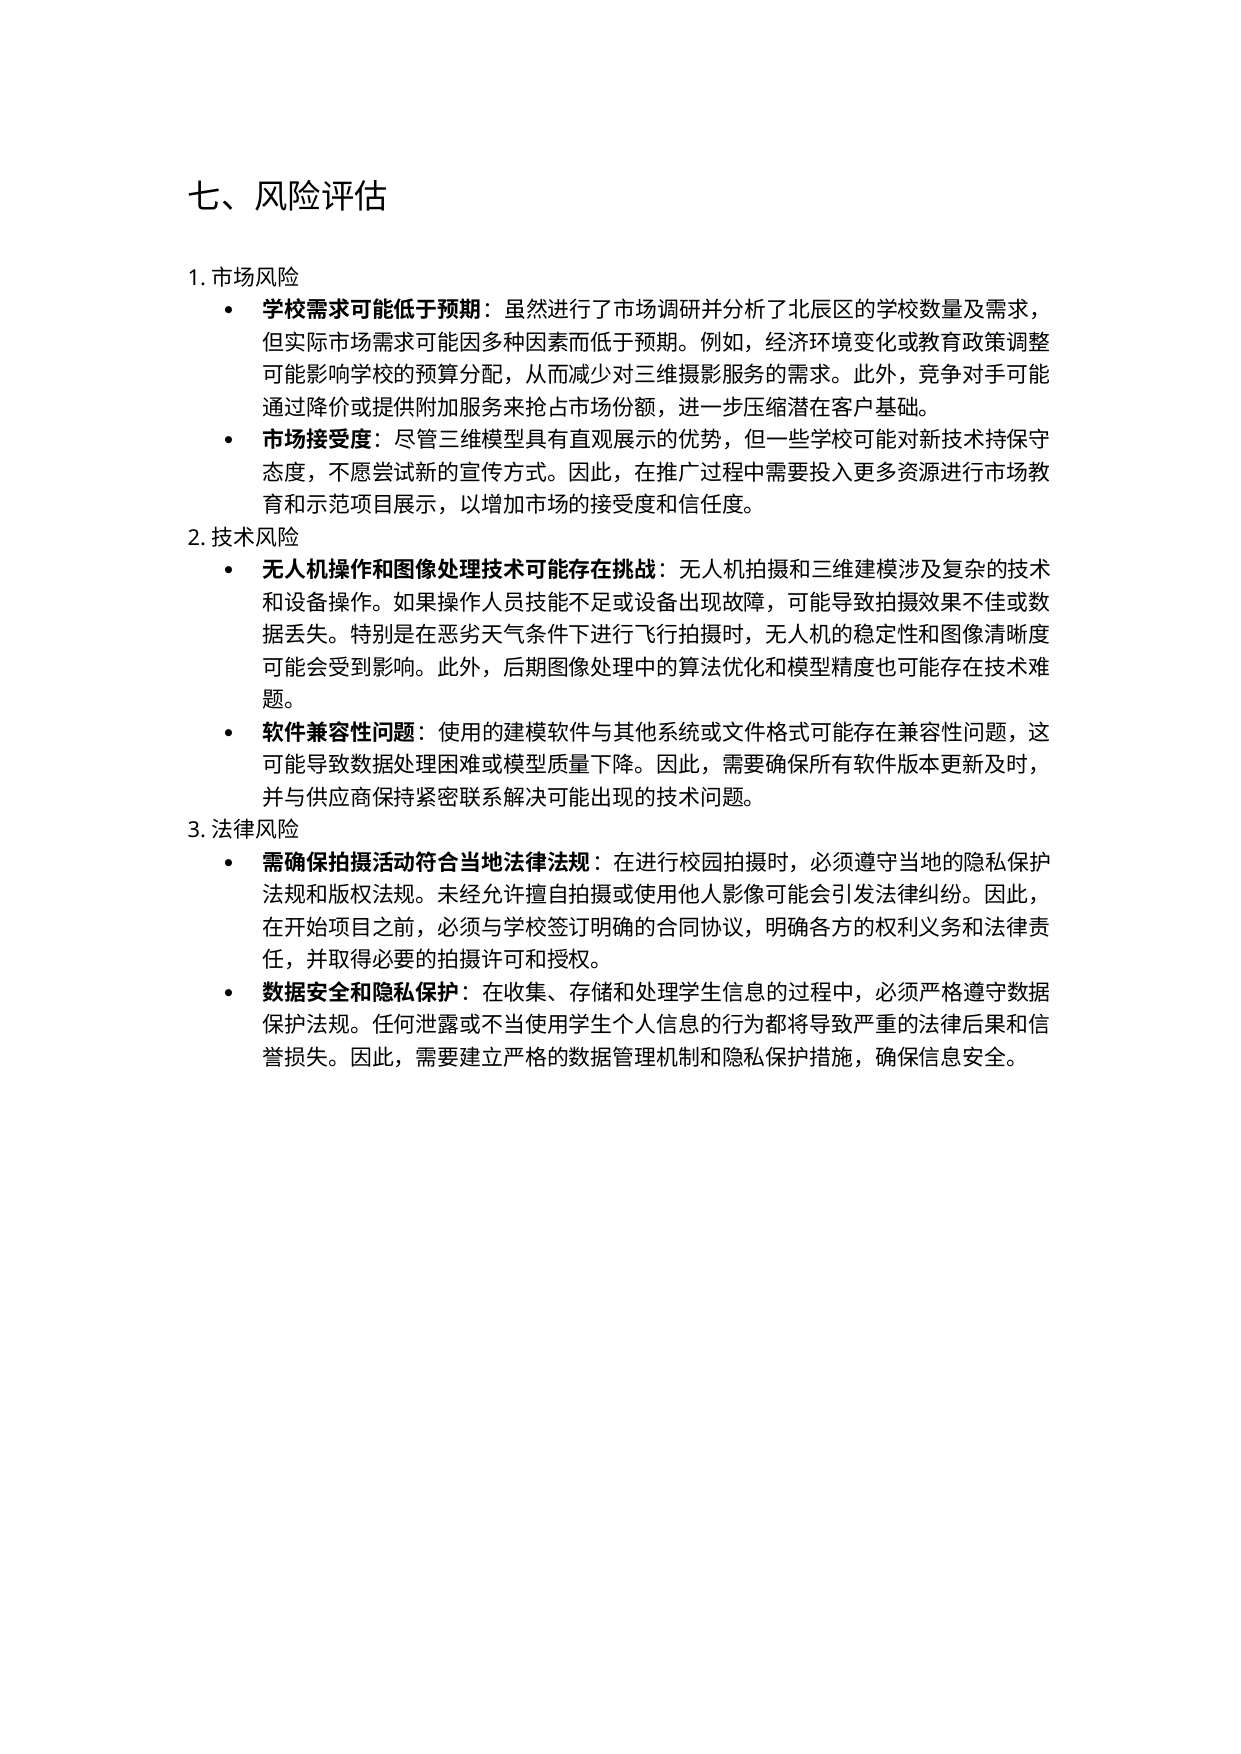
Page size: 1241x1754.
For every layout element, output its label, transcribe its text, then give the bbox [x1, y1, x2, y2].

list 学校需求可能低于预期：虽然进行了市场调研并分析了北辰区的学校数量及需求，但实际市场需求可能因多种因素而低于预期。例如，经济环境变化或教育政策调整可能影响学校的预算分配，从而减少对三维摄影服务的需求。此外，竞争对手可能通过降价或提供附加服务来抢占市场份额，进一步压缩潜在客户基础。 [225, 292, 1053, 422]
text 七、风险评估 [187, 162, 1053, 227]
list 数据安全和隐私保护：在收集、存储和处理学生信息的过程中，必须严格遵守数据保护法规。任何泄露或不当使用学生个人信息的行为都将导致严重的法律后果和信誉损失。因此，需要建立严格的数据管理机制和隐私保护措施，确保信息安全。 [225, 974, 1053, 1072]
text 2. 技术风险 [187, 519, 1053, 552]
list 需确保拍摄活动符合当地法律法规：在进行校园拍摄时，必须遵守当地的隐私保护法规和版权法规。未经允许擅自拍摄或使用他人影像可能会引发法律纠纷。因此，在开始项目之前，必须与学校签订明确的合同协议，明确各方的权利义务和法律责任，并取得必要的拍摄许可和授权。 [225, 844, 1053, 974]
text 3. 法律风险 [187, 812, 1053, 844]
text 1. 市场风险 [187, 259, 1053, 292]
list 无人机操作和图像处理技术可能存在挑战：无人机拍摄和三维建模涉及复杂的技术和设备操作。如果操作人员技能不足或设备出现故障，可能导致拍摄效果不佳或数据丢失。特别是在恶劣天气条件下进行飞行拍摄时，无人机的稳定性和图像清晰度可能会受到影响。此外，后期图像处理中的算法优化和模型精度也可能存在技术难题。 [225, 552, 1053, 714]
list 市场接受度：尽管三维模型具有直观展示的优势，但一些学校可能对新技术持保守态度，不愿尝试新的宣传方式。因此，在推广过程中需要投入更多资源进行市场教育和示范项目展示，以增加市场的接受度和信任度。 [225, 422, 1053, 519]
list 软件兼容性问题：使用的建模软件与其他系统或文件格式可能存在兼容性问题，这可能导致数据处理困难或模型质量下降。因此，需要确保所有软件版本更新及时，并与供应商保持紧密联系解决可能出现的技术问题。 [225, 714, 1053, 812]
